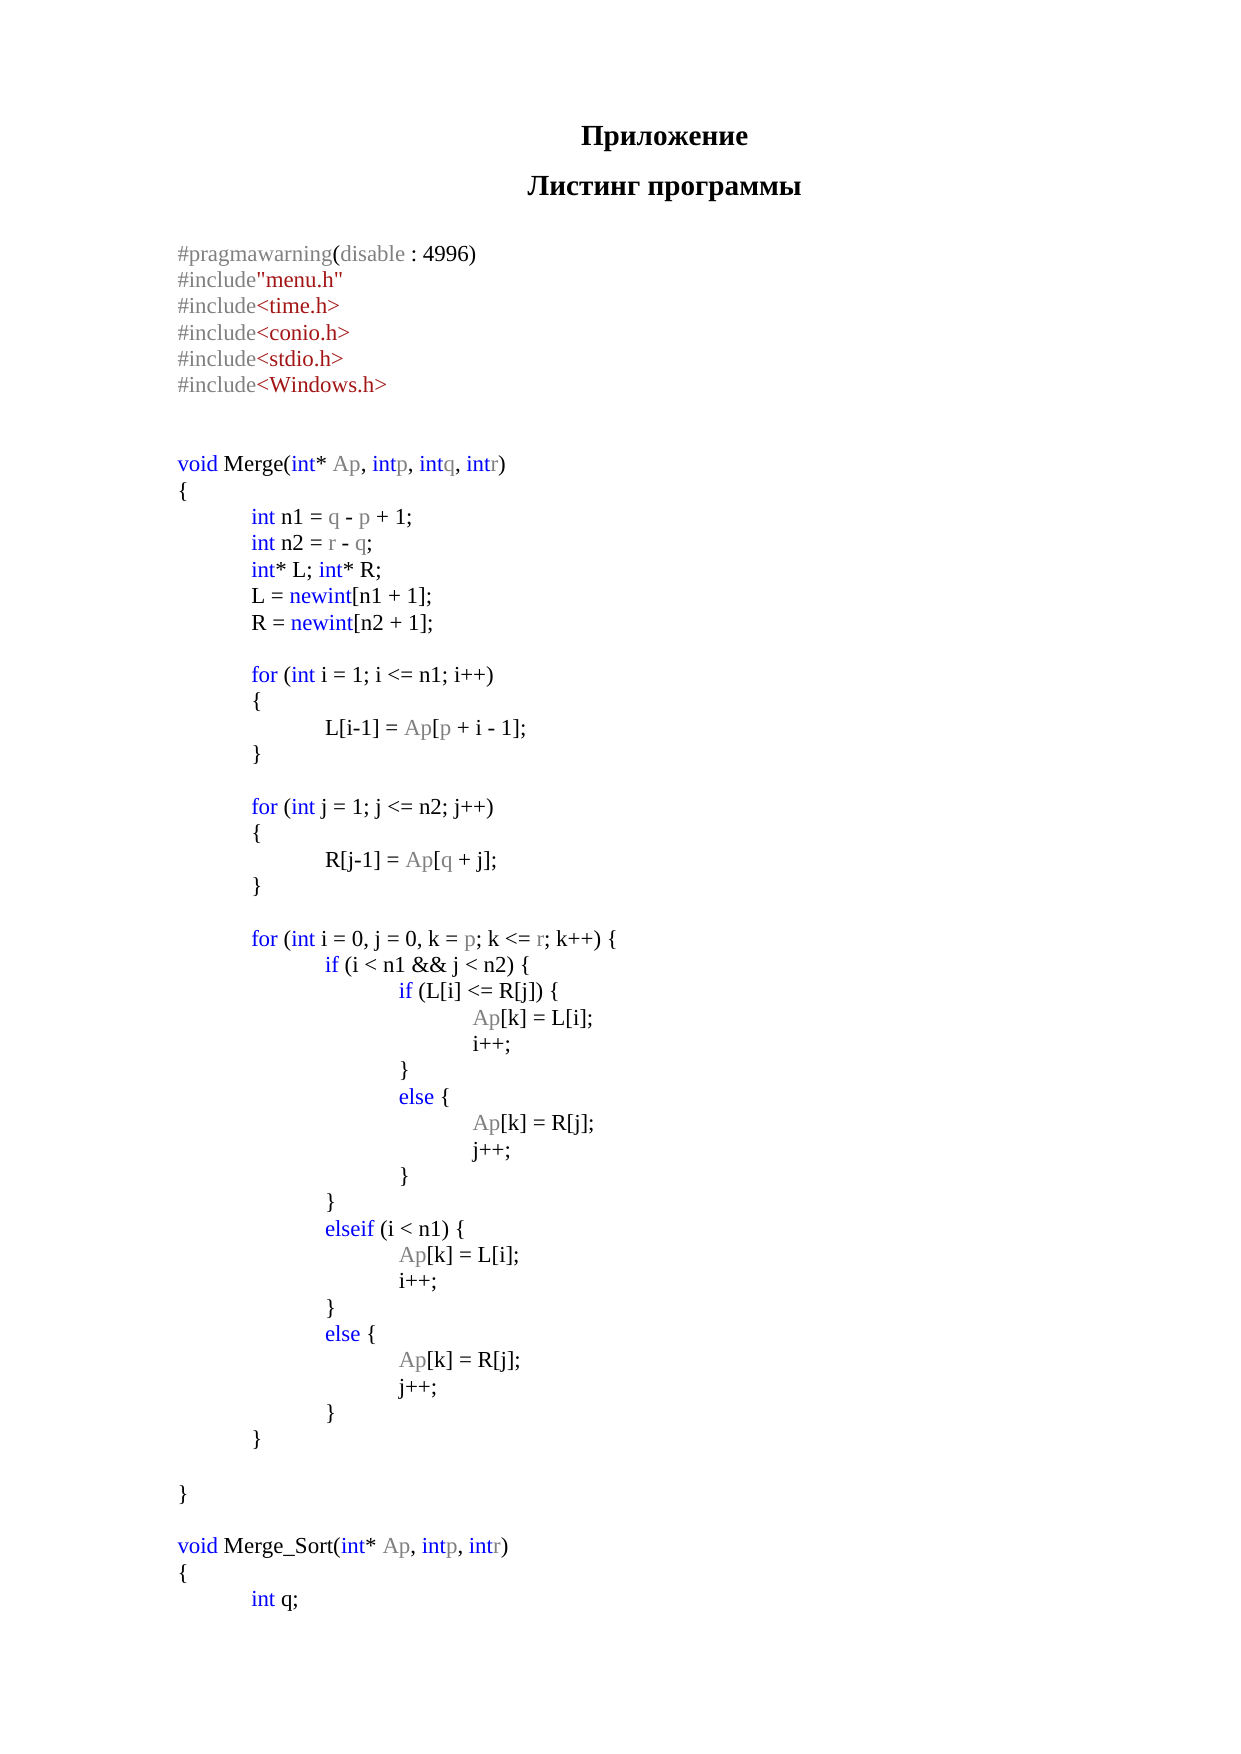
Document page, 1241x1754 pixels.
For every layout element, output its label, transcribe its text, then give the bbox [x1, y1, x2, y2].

text j++; [177, 1373, 1152, 1399]
text int* L; int* R; [177, 556, 1152, 582]
text { [177, 688, 1152, 714]
text else { [177, 1320, 1152, 1346]
text Листинг программы [177, 168, 1152, 202]
text #include<Windows.h> [177, 371, 1152, 398]
text if (L[i] <= R[j]) { [177, 977, 1152, 1004]
text { [177, 819, 1152, 846]
text { [177, 1559, 1152, 1585]
text L = newint[n1 + 1]; [177, 582, 1152, 608]
text } [177, 1057, 1152, 1083]
text for (int i = 1; i <= n1; i++) [177, 661, 1152, 688]
text Ap[k] = R[j]; [177, 1109, 1152, 1136]
text void Merge(int* Ap, intp, intq, intr) [177, 450, 1152, 477]
text j++; [177, 1136, 1152, 1162]
text } [177, 1162, 1152, 1188]
text void Merge_Sort(int* Ap, intp, intr) [177, 1533, 1152, 1559]
text #include<stdio.h> [177, 345, 1152, 371]
text } [177, 1399, 1152, 1426]
text } [177, 1480, 1152, 1506]
text int n2 = r - q; [177, 529, 1152, 556]
subtitle Приложение [177, 118, 1152, 152]
text Ap[k] = L[i]; [177, 1241, 1152, 1267]
text elseif (i < n1) { [177, 1215, 1152, 1241]
text #include<time.h> [177, 292, 1152, 319]
text Ap[k] = L[i]; [177, 1004, 1152, 1030]
text for (int i = 0, j = 0, k = p; k <= r; k++) { [177, 925, 1152, 951]
text Ap[k] = R[j]; [177, 1346, 1152, 1373]
text for (int j = 1; j <= n2; j++) [177, 793, 1152, 819]
text } [177, 1426, 1152, 1452]
text } [177, 1294, 1152, 1320]
text if (i < n1 && j < n2) { [177, 951, 1152, 977]
text #include"menu.h" [177, 266, 1152, 292]
text L[i-1] = Ap[p + i - 1]; [177, 714, 1152, 740]
text int q; [177, 1585, 1152, 1612]
text #include<conio.h> [177, 319, 1152, 345]
text else { [177, 1083, 1152, 1109]
text } [177, 872, 1152, 898]
text i++; [177, 1267, 1152, 1294]
text i++; [177, 1030, 1152, 1057]
text int n1 = q - p + 1; [177, 503, 1152, 529]
text R = newint[n2 + 1]; [177, 608, 1152, 635]
text #pragmawarning(disable : 4996) [177, 239, 1152, 266]
text R[j-1] = Ap[q + j]; [177, 846, 1152, 872]
text } [177, 1188, 1152, 1215]
text } [177, 740, 1152, 767]
text { [177, 477, 1152, 503]
